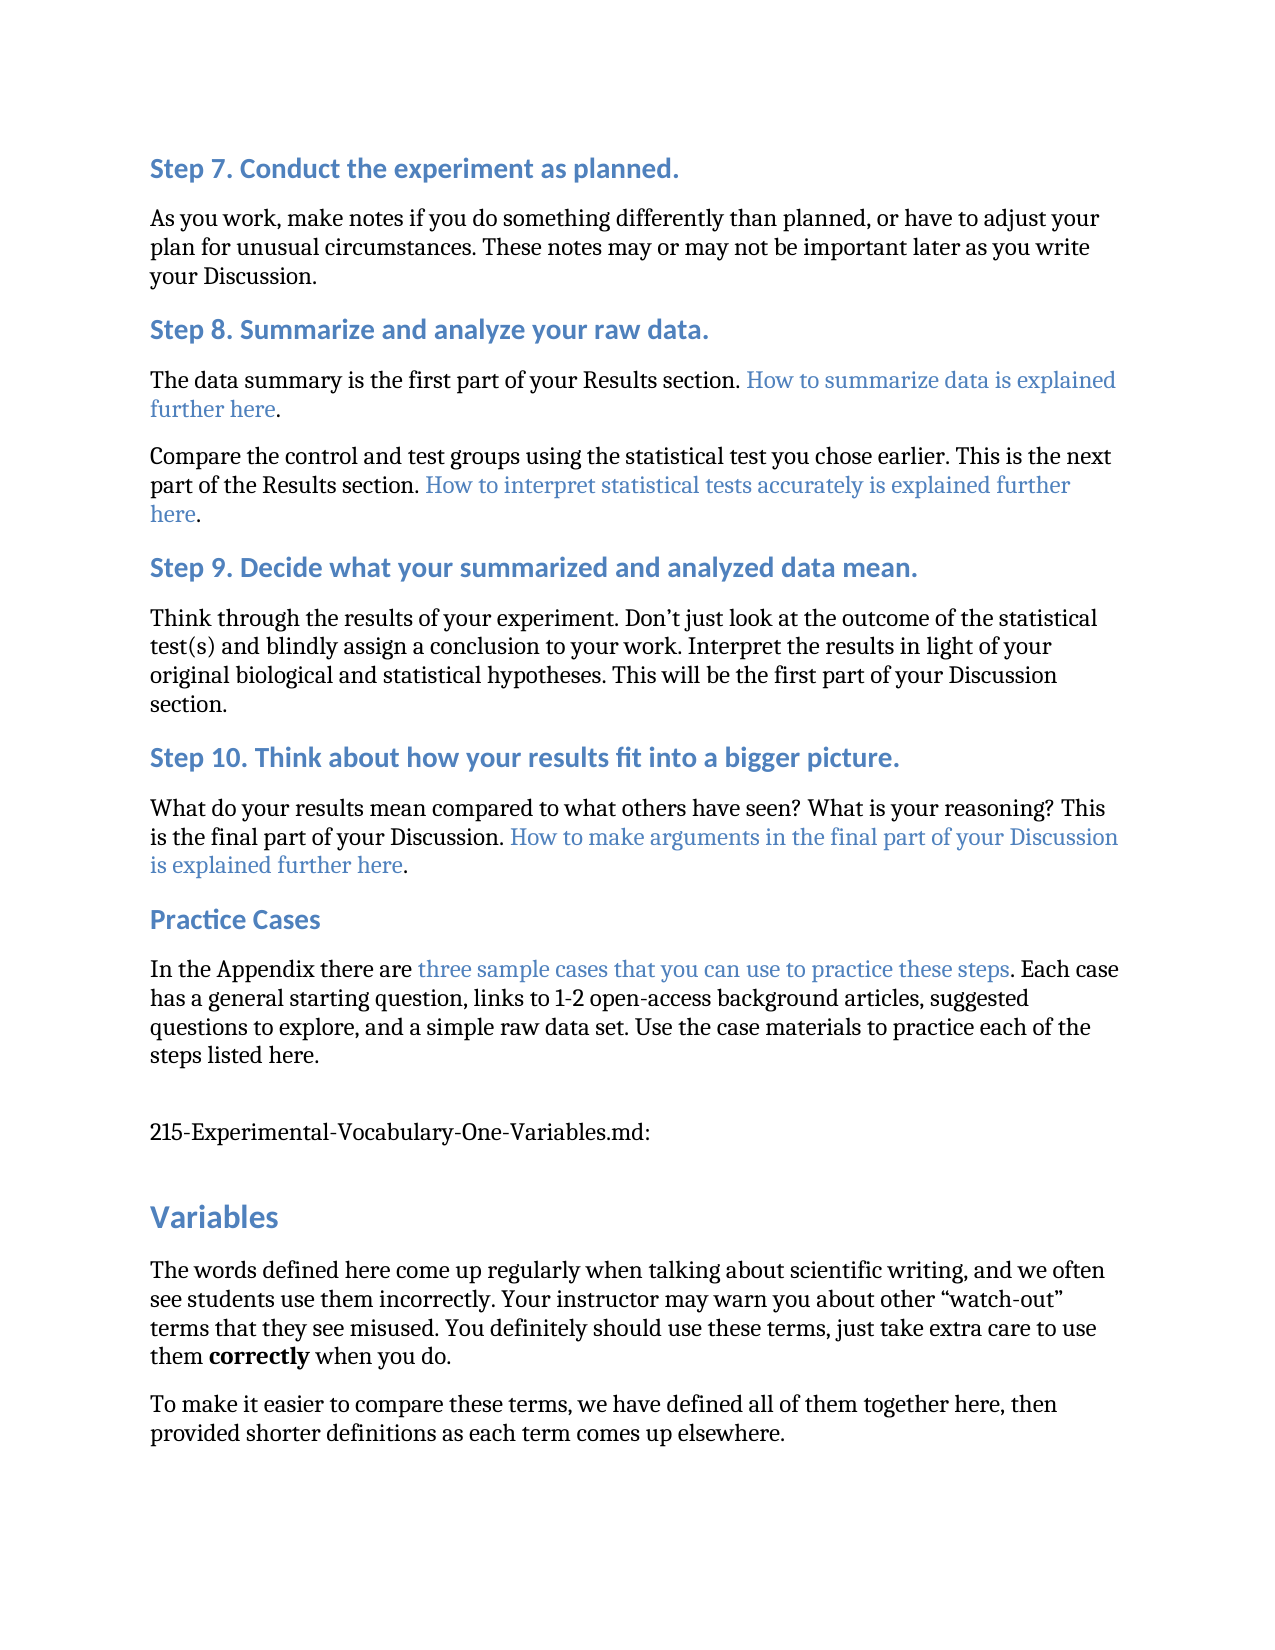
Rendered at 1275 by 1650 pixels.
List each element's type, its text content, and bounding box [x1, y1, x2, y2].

text The words defined here come up regularly when talking about scientific writing, and we often see students use them incorrectly. Your instructor may warn you about other “watch-out” terms that they see misused. You definitely should use these terms, just take extra care to use them correctly when you do. [150, 1256, 1125, 1371]
text Think through the results of your experiment. Don’t just look at the outcome of the statistical test(s) and blindly assign a conclusion to your work. Interpret the results in light of your original biological and statistical hypotheses. This will be the first part of your Discussion section. [150, 603, 1125, 718]
text To make it easier to compare these terms, we have defined all of them together here, then provided shorter definitions as each term comes up elsewhere. [150, 1390, 1125, 1447]
subtitle Step 10. Think about how your results fit into a bigger picture. [150, 739, 1125, 775]
text What do your results mean compared to what others have seen? What is your reasoning? This is the final part of your Discussion. How to make arguments in the final part of your Discussion is explained further here. [150, 794, 1125, 880]
text As you work, make notes if you do something differently than planned, or have to adjust your plan for unusual circumstances. These notes may or may not be important later as you write your Discussion. [150, 204, 1125, 291]
subtitle Variables [150, 1196, 1125, 1237]
text 215-Experimental-Vocabulary-One-Variables.md: [150, 1118, 1125, 1146]
subtitle Step 7. Conduct the experiment as planned. [150, 150, 1125, 186]
subtitle Step 9. Decide what your summarized and analyzed data mean. [150, 549, 1125, 585]
subtitle Step 8. Summarize and analyze your raw data. [150, 311, 1125, 347]
text The data summary is the first part of your Results section. How to summarize data is explained further here. [150, 366, 1125, 423]
text In the Appendix there are three sample cases that you can use to practice these steps. Each case has a general starting question, links to 1-2 open-access background articles, suggested questions to explore, and a simple raw data set. Use the case materials to practice each of the steps listed here. [150, 955, 1125, 1099]
subtitle Practice Cases [150, 901, 1125, 936]
text Compare the control and test groups using the statistical test you chose earlier. This is the next part of the Results section. How to interpret statistical tests accurately is explained further here. [150, 442, 1125, 528]
